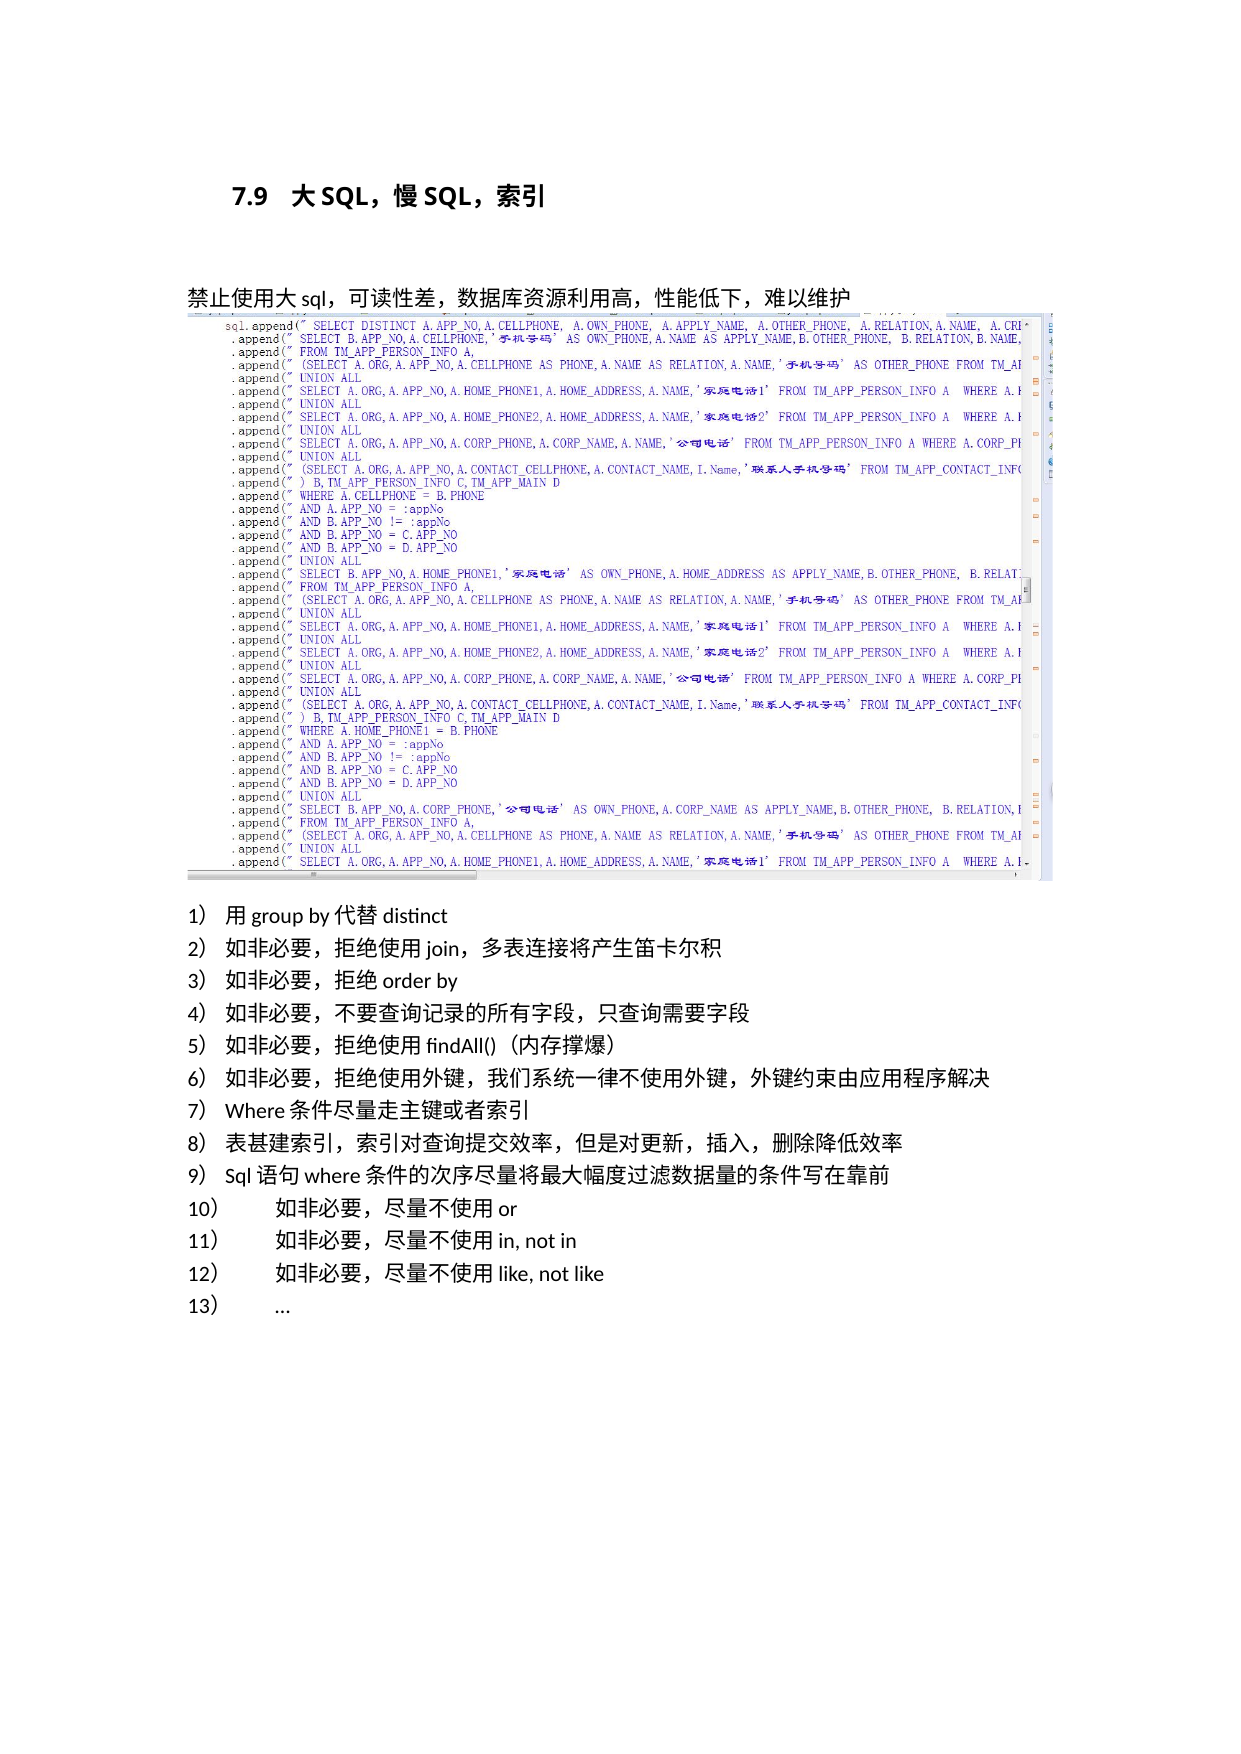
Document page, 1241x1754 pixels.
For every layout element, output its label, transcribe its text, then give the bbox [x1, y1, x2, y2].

list 如非必要，尽量不使用like, not like [187, 1256, 1053, 1288]
list … [187, 1288, 1053, 1321]
list 表甚建索引，索引对查询提交效率，但是对更新，插入，删除降低效率 [187, 1126, 1053, 1158]
list 如非必要，拒绝使用join，多表连接将产生笛卡尔积 [187, 931, 1053, 963]
list 如非必要，不要查询记录的所有字段，只查询需要字段 [187, 996, 1053, 1028]
list 如非必要，拒绝order by [187, 963, 1053, 996]
list 如非必要，拒绝使用findAll()（内存撑爆） [187, 1028, 1053, 1061]
subtitle 大SQL，慢SQL，索引 [232, 162, 1053, 227]
list 用group by 代替distinct [187, 898, 1053, 931]
list 如非必要，尽量不使用or [187, 1191, 1053, 1223]
list Sql语句where条件的次序尽量将最大幅度过滤数据量的条件写在靠前 [187, 1158, 1053, 1191]
picture [187, 313, 1053, 881]
list 如非必要，尽量不使用in, not in [187, 1223, 1053, 1256]
text 禁止使用大sql，可读性差，数据库资源利用高，性能低下，难以维护 [187, 281, 1053, 313]
list 如非必要，拒绝使用外键，我们系统一律不使用外键，外键约束由应用程序解决 [187, 1061, 1053, 1093]
list Where条件尽量走主键或者索引 [187, 1093, 1053, 1126]
